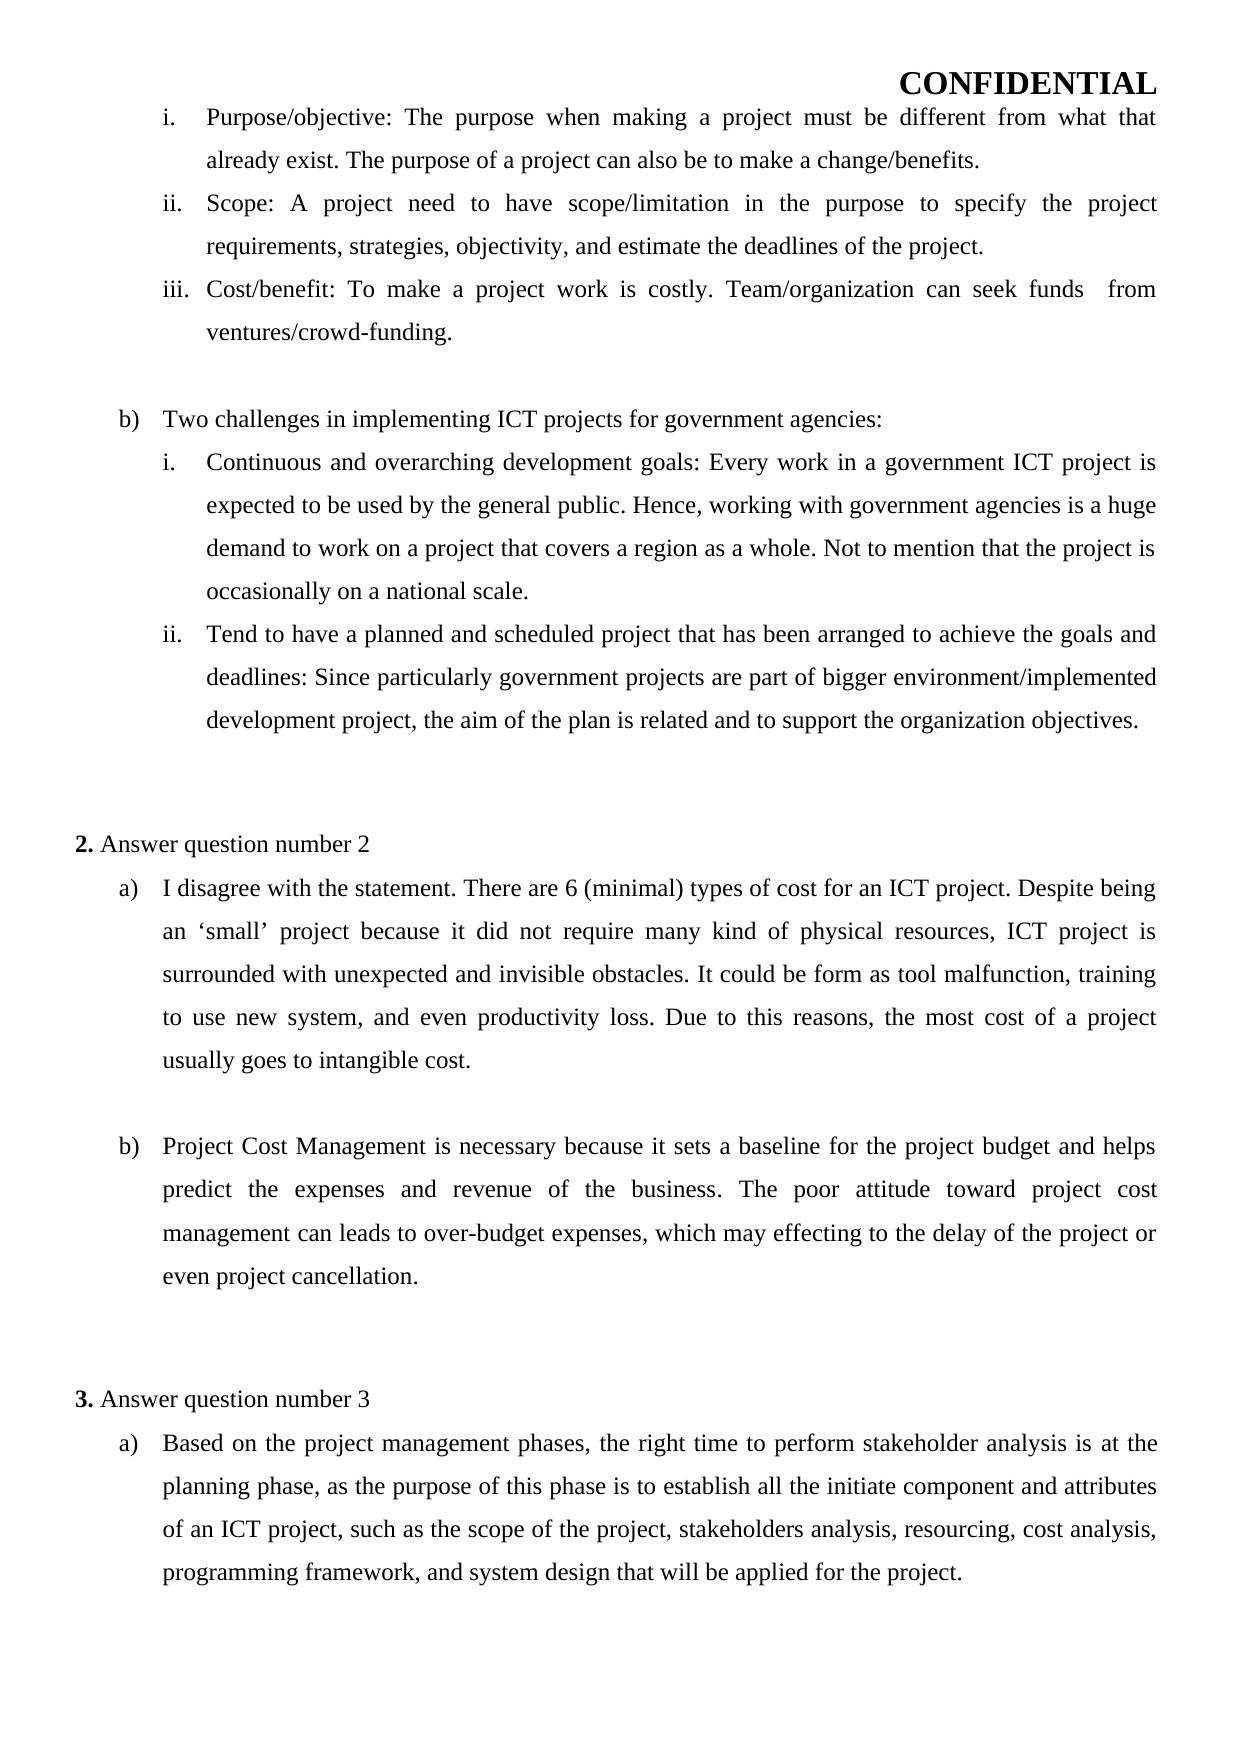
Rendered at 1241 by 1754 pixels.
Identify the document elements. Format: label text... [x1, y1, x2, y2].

list Cost/benefit: To make a project work is costly. Team/organization can seek funds from ventures/crowd-funding. [162, 274, 1158, 346]
list Project Cost Management is necessary because it sets a baseline for the project budget and helps predict the expenses and revenue of the business. The poor attitude toward project cost management can leads to over-budget expenses, which may effecting to the delay of the project or even project cancellation. [119, 1131, 1158, 1289]
list Scope: A project need to have scope/limitation in the purpose to specify the project requirements, strategies, objectivity, and estimate the deadlines of the project. [162, 188, 1158, 260]
list Continuous and overarching development goals: Every work in a government ICT project is expected to be used by the general public. Hence, working with government agencies is a huge demand to work on a project that covers a region as a whole. Not to mention that the project is occasionally on a national scale. [162, 447, 1158, 605]
list Tend to have a planned and scheduled project that has been arranged to achieve the goals and deadlines: Since particularly government projects are part of bigger environment/implemented development project, the aim of the plan is related and to support the organization objectives. [162, 619, 1158, 734]
list Purpose/objective: The purpose when making a project must be different from what that already exist. The purpose of a project can also be to make a change/benefits. [162, 102, 1158, 174]
list Answer question number 3 [75, 1384, 1158, 1413]
list I disagree with the statement. There are 6 (minimal) types of cost for an ICT project. Despite being an ‘small’ project because it did not require many kind of physical resources, ICT project is surrounded with unexpected and invisible obstacles. It could be form as tool malfunction, training to use new system, and even productivity loss. Due to this reasons, the most cost of a project usually goes to intangible cost. [119, 873, 1158, 1074]
list Based on the project management phases, the right time to perform stakeholder analysis is at the planning phase, as the purpose of this phase is to establish all the initiate component and attributes of an ICT project, such as the scope of the project, stakeholders analysis, resourcing, cost analysis, programming framework, and system design that will be applied for the project. [119, 1428, 1158, 1586]
list Answer question number 2 [75, 829, 1158, 858]
list Two challenges in implementing ICT projects for government agencies: [119, 404, 1158, 432]
